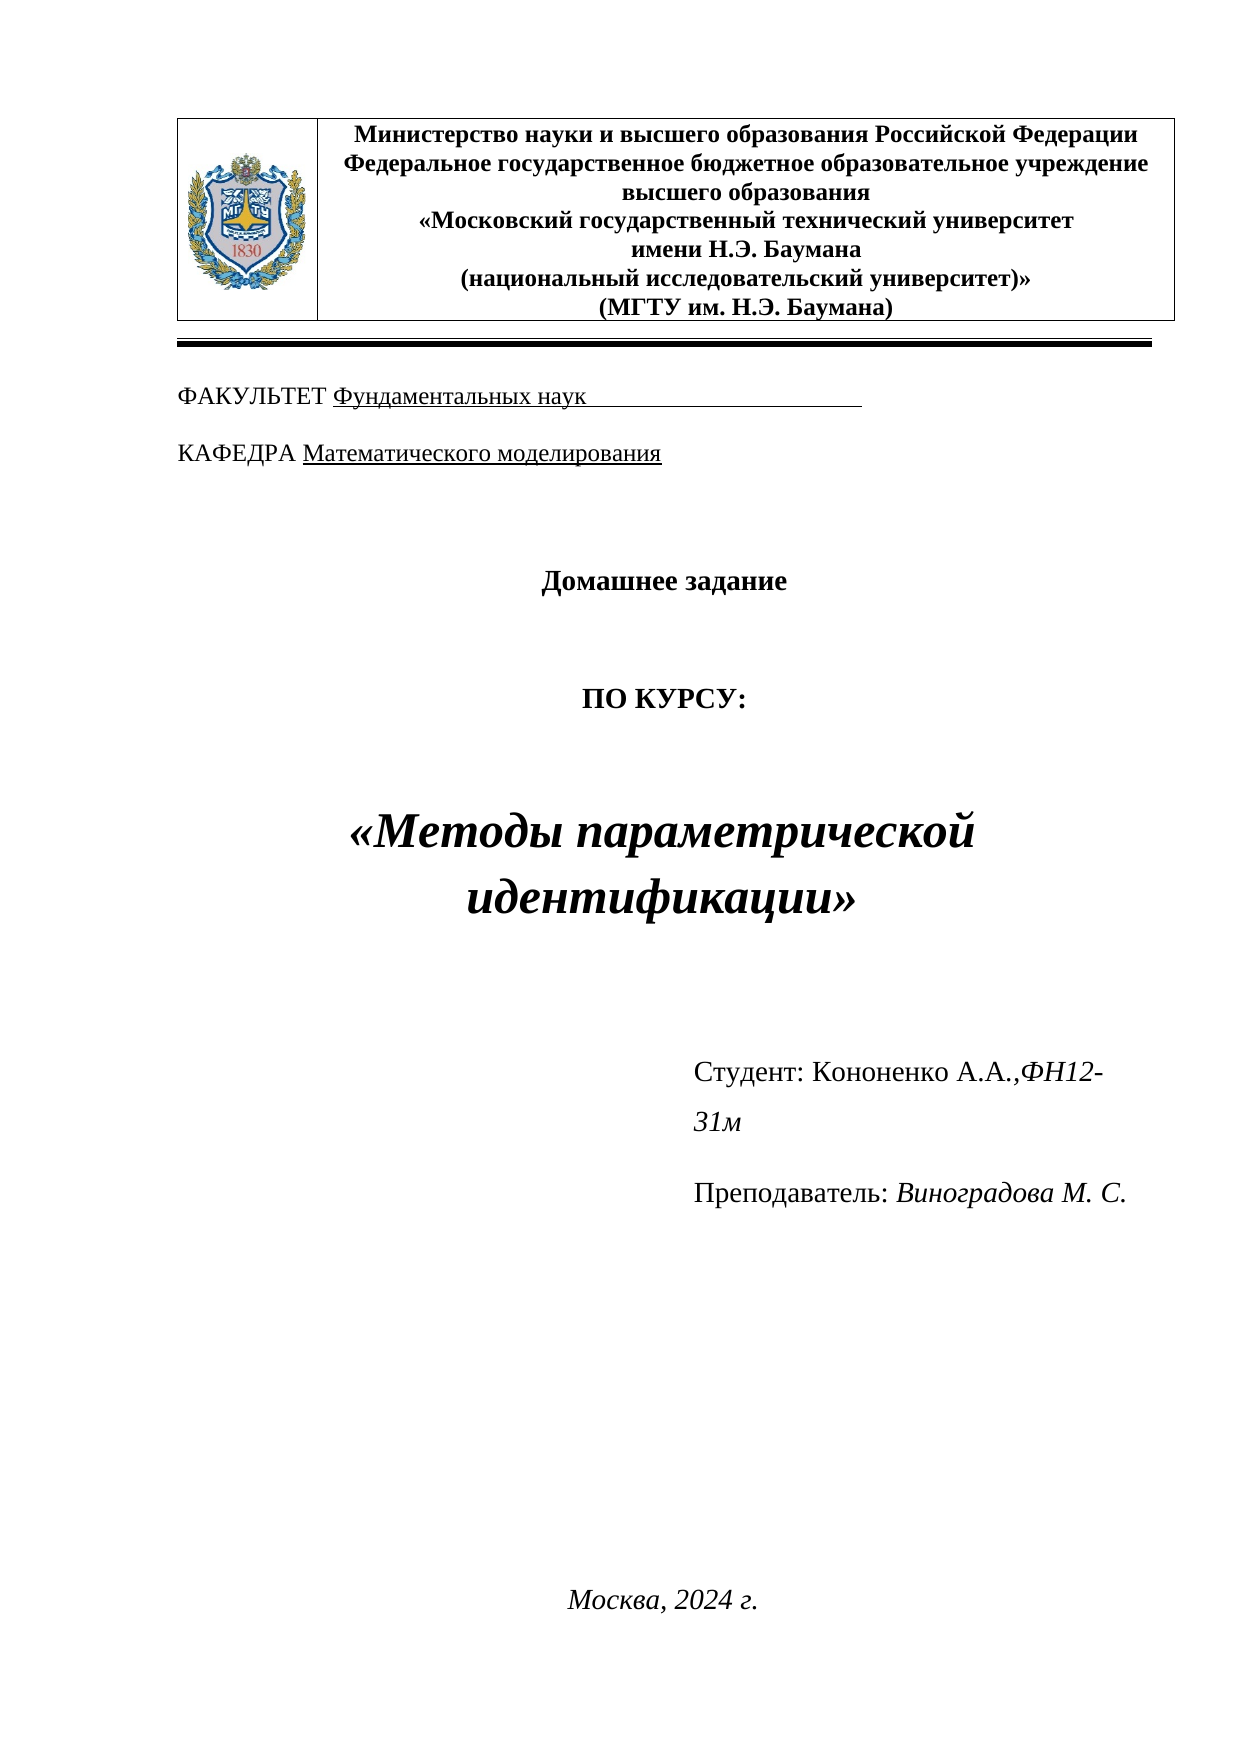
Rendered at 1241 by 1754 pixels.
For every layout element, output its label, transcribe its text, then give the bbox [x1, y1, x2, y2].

text Преподаватель: Виноградова М. С. [693, 1175, 1152, 1209]
text Студент: Кононенко А.А.,ФН12-31м [693, 1054, 1152, 1138]
text Москва, 2024 г. [177, 1582, 1152, 1616]
text ФАКУЛЬТЕТ Фундаментальных наук [177, 381, 1152, 409]
text Домашнее задание [177, 563, 1152, 596]
table_header Министерство науки и высшего образования Российской Федерации Федеральное государственное бюджетное образовательное учреждение высшего образования «Московский государственный технический университет имени Н.Э. Баумана (национальный исследовательский университет)» (МГТУ им. Н.Э. Баумана) [318, 119, 1174, 320]
table_header [178, 119, 317, 320]
text ПО КУРСУ: [177, 682, 1152, 715]
text «Методы параметрической идентификации» [177, 800, 1152, 924]
picture [186, 153, 305, 288]
text КАФЕДРА Математического моделирования [177, 438, 1152, 467]
